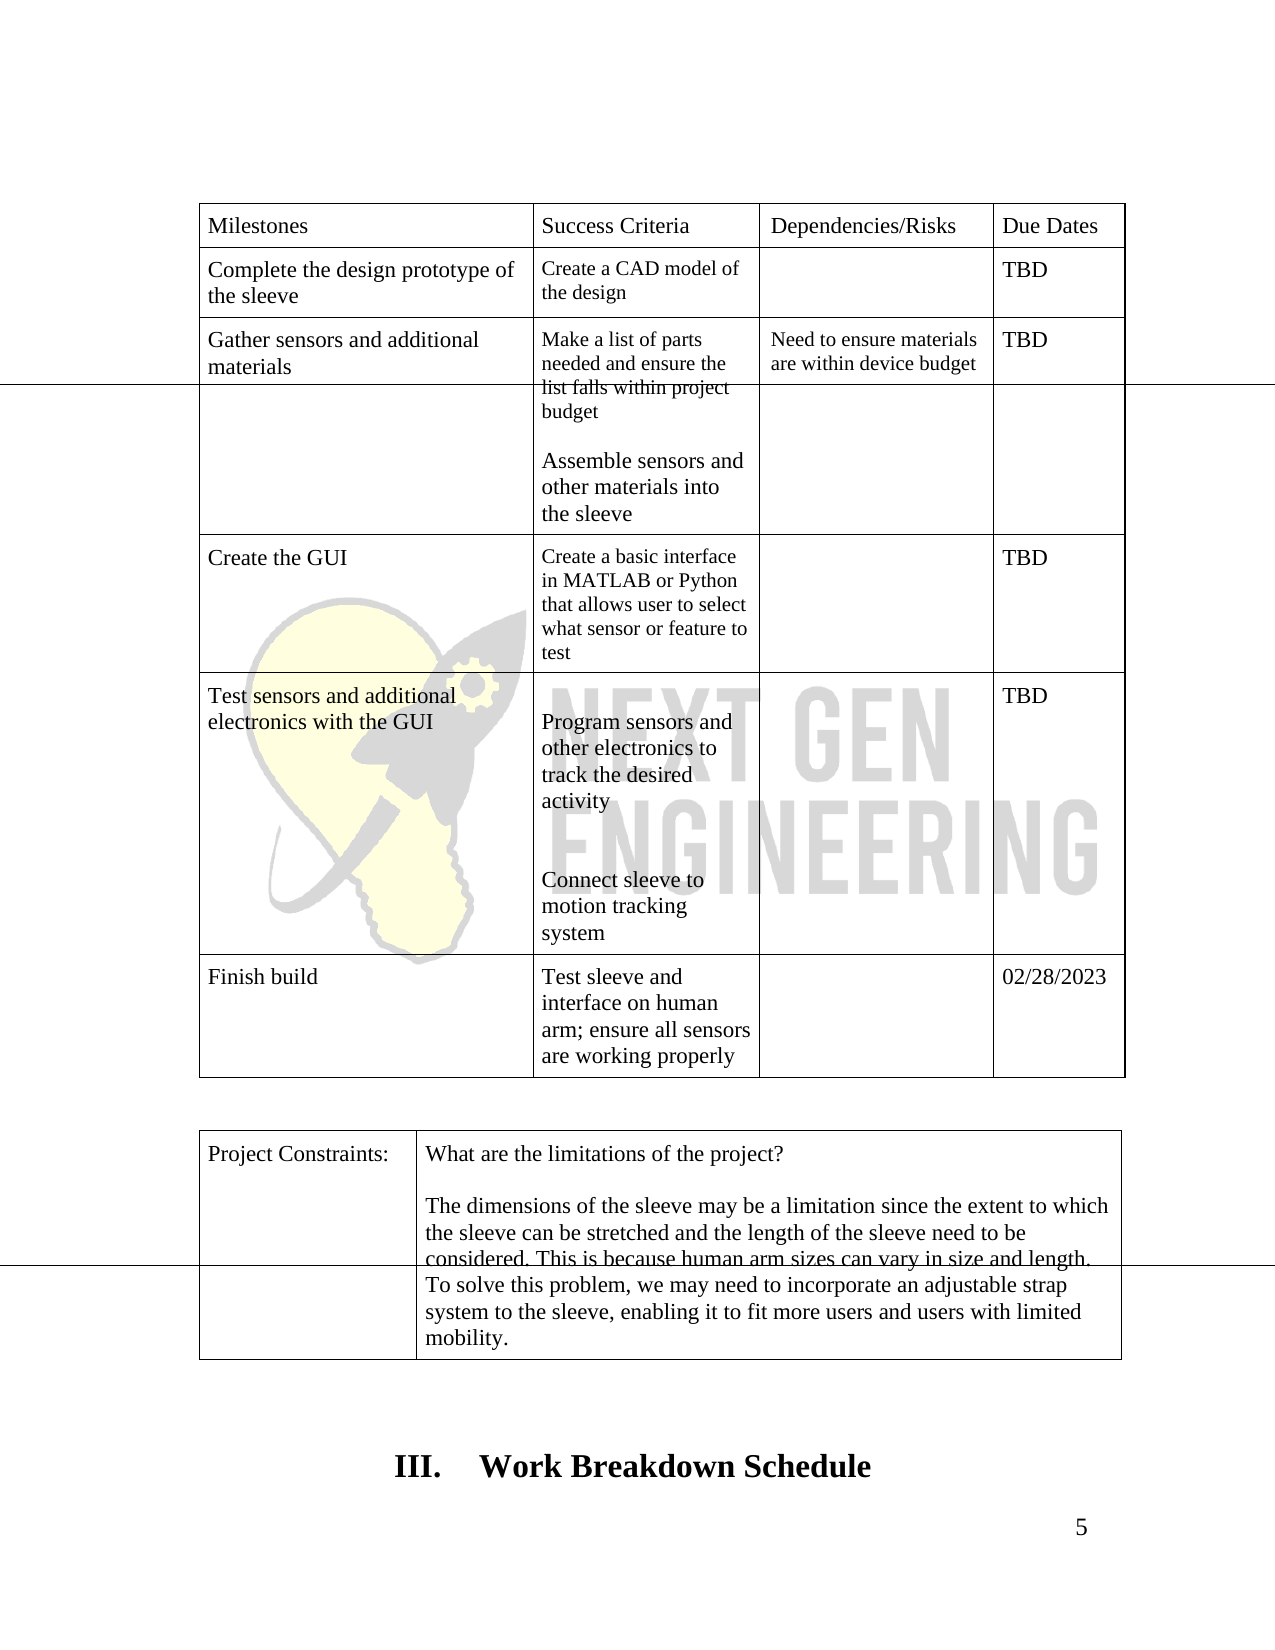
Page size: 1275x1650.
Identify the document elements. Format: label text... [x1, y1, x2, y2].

table_cell Create the GUI [200, 535, 533, 672]
table_cell Make a list of parts needed and ensure the list falls within project budget Assemble sensors and other materials into the sleeve [534, 318, 759, 534]
table_header Project Constraints: [200, 1131, 416, 1359]
table_cell Gather sensors and additional materials [200, 318, 533, 534]
table_cell Complete the design prototype of the sleeve [200, 248, 533, 317]
table_cell Create a basic interface in MATLAB or Python that allows user to select what sensor or feature to test [534, 535, 759, 672]
table_header Due Dates [994, 204, 1124, 247]
table_cell Create a CAD model of the design [534, 248, 759, 317]
table_cell Finish build [200, 955, 533, 1077]
table_cell Need to ensure materials are within device budget [760, 318, 993, 534]
table_cell TBD [994, 248, 1124, 317]
table_cell [760, 673, 993, 953]
table_header Dependencies/Risks [760, 204, 993, 247]
table_cell 02/28/2023 [994, 955, 1124, 1077]
table_cell [760, 535, 993, 672]
list Work Breakdown Schedule [225, 1446, 1087, 1484]
table_cell [760, 248, 993, 317]
table_cell Program sensors and other electronics to track the desired activity Connect sleeve to motion tracking system [534, 673, 759, 953]
table_cell Test sleeve and interface on human arm; ensure all sensors are working properly [534, 955, 759, 1077]
table_cell [760, 955, 993, 1077]
table_cell TBD [994, 318, 1124, 534]
table_header Milestones [200, 204, 533, 247]
table_cell Test sensors and additional electronics with the GUI [200, 673, 533, 953]
table_header Success Criteria [534, 204, 759, 247]
table_cell TBD [994, 535, 1124, 672]
table_cell TBD [994, 673, 1124, 953]
table_header What are the limitations of the project? The dimensions of the sleeve may be a limitation since the extent to which the sleeve can be stretched and the length of the sleeve need to be considered. This is because human arm sizes can vary in size and length. To solve this problem, we may need to incorporate an adjustable strap system to the sleeve, enabling it to fit more users and users with limited mobility. [417, 1131, 1121, 1359]
